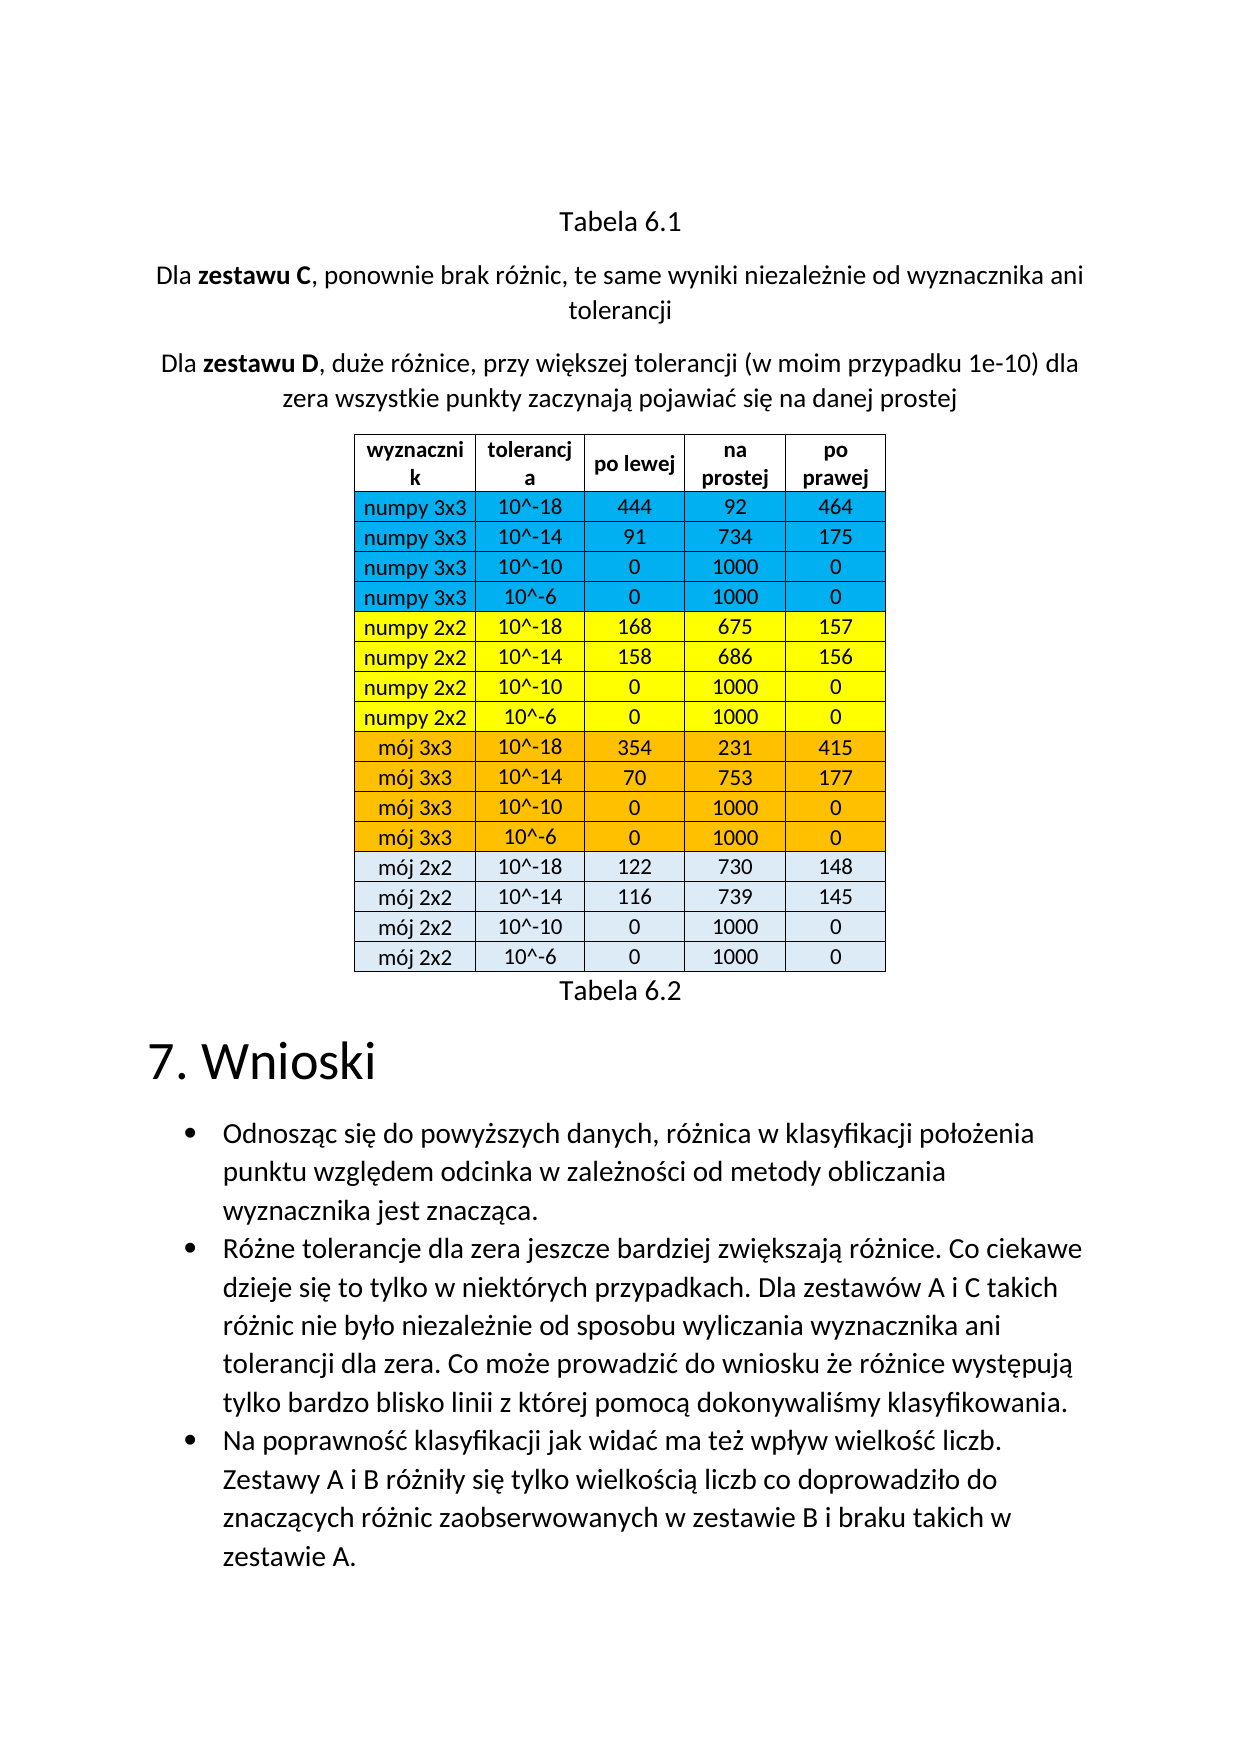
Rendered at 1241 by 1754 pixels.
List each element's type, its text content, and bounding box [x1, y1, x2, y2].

table_cell 0 [786, 702, 885, 731]
table_cell mój 3x3 [355, 822, 475, 851]
table_cell 70 [585, 762, 684, 791]
table_cell 10^-10 [476, 552, 584, 581]
table_cell mój 3x3 [355, 792, 475, 821]
list Odnosząc się do powyższych danych, różnica w klasyfikacji położenia punktu względem odcinka w zależności od metody obliczania wyznacznika jest znacząca. [185, 1115, 1093, 1227]
table_cell numpy 3x3 [355, 582, 475, 611]
table_cell 10^-14 [476, 762, 584, 791]
table_cell mój 3x3 [355, 762, 475, 791]
table_cell 0 [585, 702, 684, 731]
text 7. Wnioski [148, 1027, 1093, 1093]
table_cell 10^-18 [476, 852, 584, 881]
table_cell mój 2x2 [355, 852, 475, 881]
table_cell numpy 2x2 [355, 642, 475, 671]
table_cell 10^-6 [476, 822, 584, 851]
table_cell 0 [585, 912, 684, 941]
table_header tolerancja [476, 435, 584, 491]
table_cell 1000 [685, 822, 785, 851]
table_cell 0 [786, 822, 885, 851]
table_cell 10^-18 [476, 612, 584, 641]
table_cell 158 [585, 642, 684, 671]
table_header po prawej [786, 435, 885, 491]
table_cell numpy 2x2 [355, 672, 475, 701]
table_cell 739 [685, 882, 785, 911]
table_cell mój 2x2 [355, 882, 475, 911]
table_cell 122 [585, 852, 684, 881]
table_cell 145 [786, 882, 885, 911]
table_cell 0 [786, 942, 885, 971]
table_cell 0 [585, 822, 684, 851]
table_cell 0 [786, 582, 885, 611]
table_cell 148 [786, 852, 885, 881]
table_cell 10^-10 [476, 792, 584, 821]
table_cell 1000 [685, 702, 785, 731]
table_header po lewej [585, 435, 684, 491]
table_cell 1000 [685, 942, 785, 971]
table_cell 675 [685, 612, 785, 641]
table_cell 116 [585, 882, 684, 911]
table_cell numpy 2x2 [355, 702, 475, 731]
table_cell 0 [585, 942, 684, 971]
table_cell 1000 [685, 552, 785, 581]
table_cell 734 [685, 522, 785, 551]
table_cell 0 [786, 912, 885, 941]
table_cell 10^-18 [476, 492, 584, 521]
table_cell 0 [786, 672, 885, 701]
table_cell 157 [786, 612, 885, 641]
list Na poprawność klasyfikacji jak widać ma też wpływ wielkość liczb. Zestawy A i B różniły się tylko wielkością liczb co doprowadziło do znaczących różnic zaobserwowanych w zestawie B i braku takich w zestawie A. [185, 1422, 1093, 1573]
table_cell 10^-18 [476, 732, 584, 761]
table_cell 10^-14 [476, 642, 584, 671]
table_cell 10^-10 [476, 912, 584, 941]
table_cell numpy 3x3 [355, 492, 475, 521]
table_cell 10^-6 [476, 582, 584, 611]
table_cell 0 [585, 672, 684, 701]
table_cell 168 [585, 612, 684, 641]
table_cell mój 2x2 [355, 912, 475, 941]
table_cell 1000 [685, 792, 785, 821]
table_cell 0 [786, 792, 885, 821]
table_cell 175 [786, 522, 885, 551]
table_cell 10^-6 [476, 942, 584, 971]
table_cell 1000 [685, 912, 785, 941]
table_header wyznacznik [355, 435, 475, 491]
list Różne tolerancje dla zera jeszcze bardziej zwiększają różnice. Co ciekawe dzieje się to tylko w niektórych przypadkach. Dla zestawów A i C takich różnic nie było niezależnie od sposobu wyliczania wyznacznika ani tolerancji dla zera. Co może prowadzić do wniosku że różnice występują tylko bardzo blisko linii z której pomocą dokonywaliśmy klasyfikowania. [185, 1230, 1093, 1419]
text Tabela 6.2 [148, 972, 1093, 1007]
table_cell 0 [585, 552, 684, 581]
table_cell 753 [685, 762, 785, 791]
table_cell 10^-14 [476, 882, 584, 911]
table_cell 0 [585, 582, 684, 611]
table_cell 1000 [685, 672, 785, 701]
table_cell 354 [585, 732, 684, 761]
table_cell 231 [685, 732, 785, 761]
table_cell 444 [585, 492, 684, 521]
table_cell 415 [786, 732, 885, 761]
table_cell 92 [685, 492, 785, 521]
table_cell numpy 3x3 [355, 552, 475, 581]
text Dla zestawu D, duże różnice, przy większej tolerancji (w moim przypadku 1e-10) dla zera wszystkie punkty zaczynają pojawiać się na danej prostej [148, 346, 1093, 414]
table_cell mój 2x2 [355, 942, 475, 971]
table_cell mój 3x3 [355, 732, 475, 761]
table_cell 0 [786, 552, 885, 581]
table_header na prostej [685, 435, 785, 491]
table_cell 10^-10 [476, 672, 584, 701]
table_cell 177 [786, 762, 885, 791]
text Tabela 6.1 [148, 203, 1093, 238]
table_cell 0 [585, 792, 684, 821]
table_cell 91 [585, 522, 684, 551]
table_cell numpy 3x3 [355, 522, 475, 551]
table_cell 10^-6 [476, 702, 584, 731]
table_cell 10^-14 [476, 522, 584, 551]
table_cell 686 [685, 642, 785, 671]
table_cell 1000 [685, 582, 785, 611]
table_cell 464 [786, 492, 885, 521]
table_cell 156 [786, 642, 885, 671]
table_cell numpy 2x2 [355, 612, 475, 641]
text Dla zestawu C, ponownie brak różnic, te same wyniki niezależnie od wyznacznika ani tolerancji [148, 258, 1093, 326]
table_cell 730 [685, 852, 785, 881]
